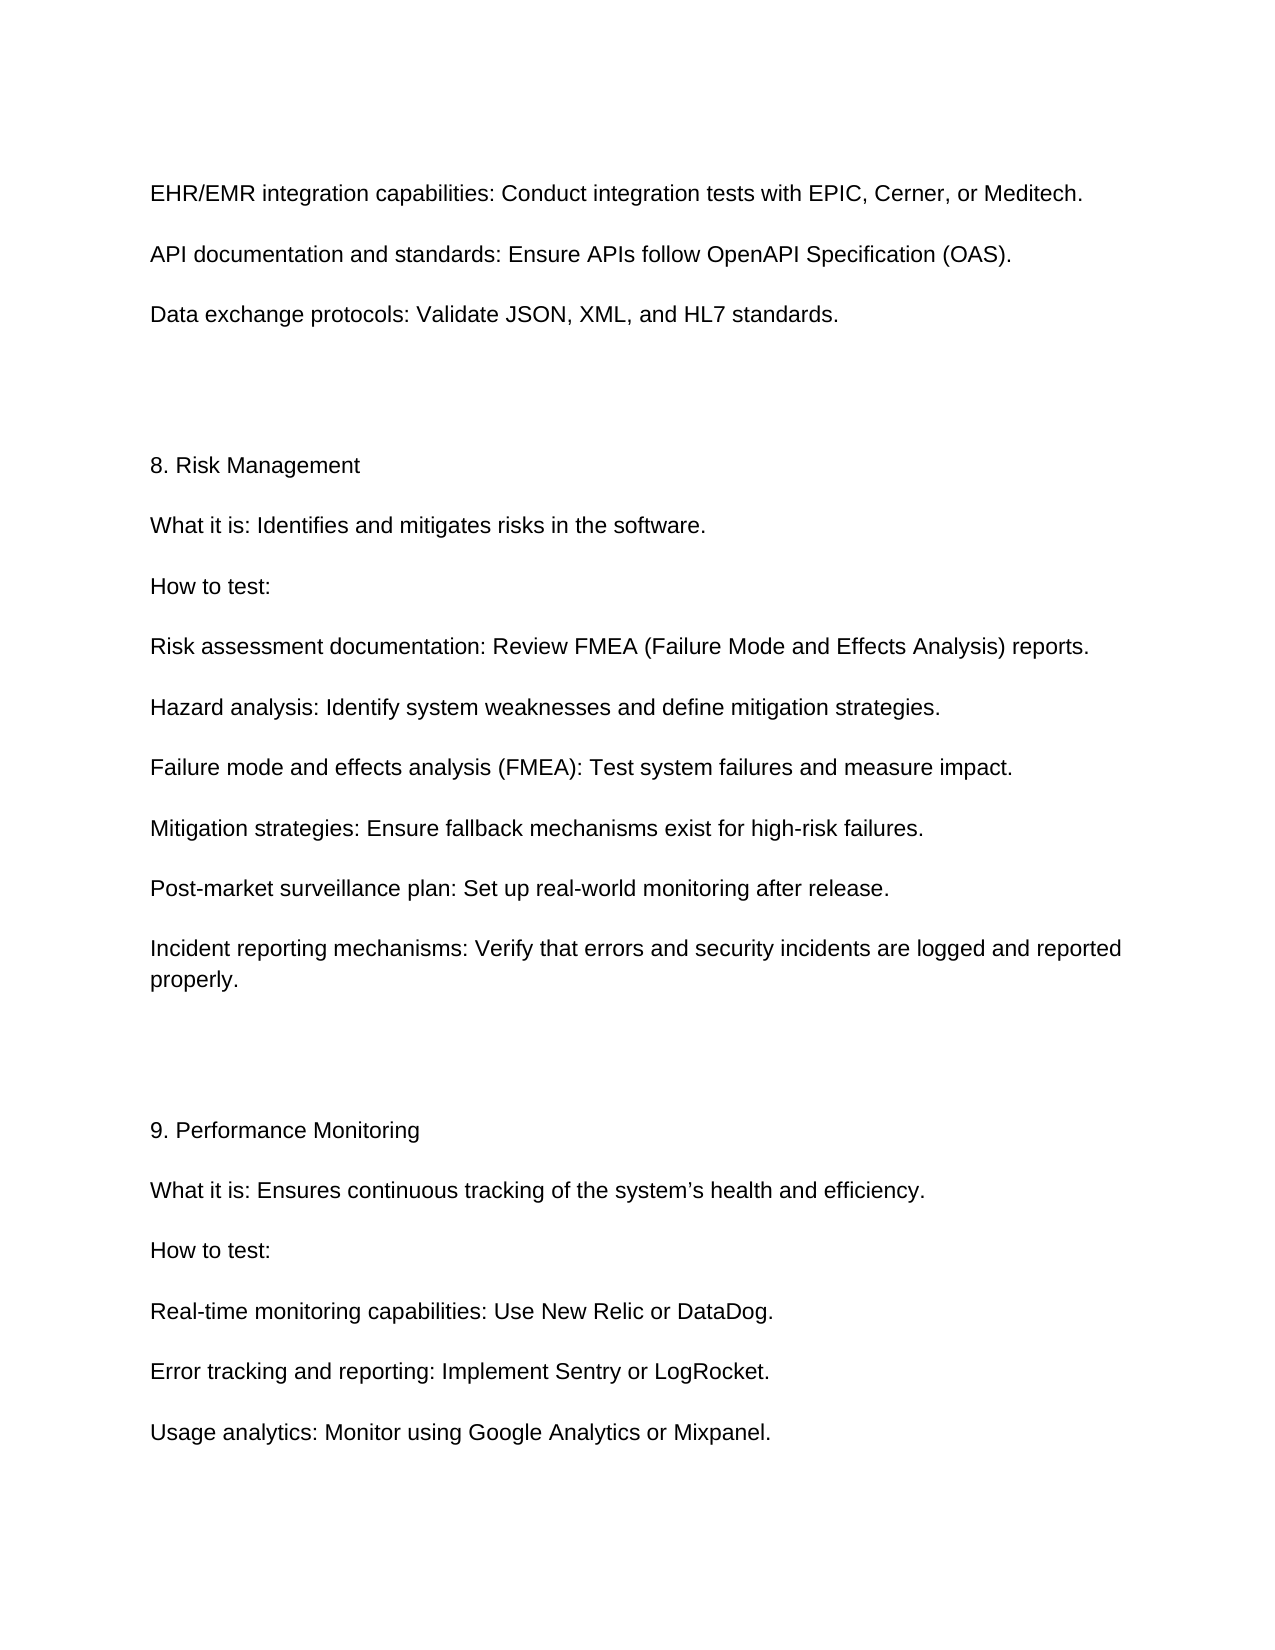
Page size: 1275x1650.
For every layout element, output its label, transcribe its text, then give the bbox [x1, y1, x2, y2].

text How to test: [150, 1237, 1125, 1264]
text Risk assessment documentation: Review FMEA (Failure Mode and Effects Analysis) reports. [150, 633, 1125, 660]
text Hazard analysis: Identify system weaknesses and define mitigation strategies. [150, 694, 1125, 720]
text EHR/EMR integration capabilities: Conduct integration tests with EPIC, Cerner, or Meditech. [150, 180, 1125, 207]
text Mitigation strategies: Ensure fallback mechanisms exist for high-risk failures. [150, 814, 1125, 841]
text What it is: Ensures continuous tracking of the system’s health and efficiency. [150, 1177, 1125, 1203]
text Usage analytics: Monitor using Google Analytics or Mixpanel. [150, 1419, 1125, 1445]
text API documentation and standards: Ensure APIs follow OpenAPI Specification (OAS). [150, 241, 1125, 267]
text 8. Risk Management [150, 452, 1125, 478]
text What it is: Identifies and mitigates risks in the software. [150, 512, 1125, 539]
text Real-time monitoring capabilities: Use New Relic or DataDog. [150, 1298, 1125, 1324]
text Data exchange protocols: Validate JSON, XML, and HL7 standards. [150, 301, 1125, 327]
text Error tracking and reporting: Implement Sentry or LogRocket. [150, 1358, 1125, 1385]
text How to test: [150, 573, 1125, 599]
text Failure mode and effects analysis (FMEA): Test system failures and measure impact. [150, 754, 1125, 781]
text Incident reporting mechanisms: Verify that errors and security incidents are logged and reported properly. [150, 935, 1125, 992]
text Post-market surveillance plan: Set up real-world monitoring after release. [150, 875, 1125, 901]
text 9. Performance Monitoring [150, 1117, 1125, 1143]
